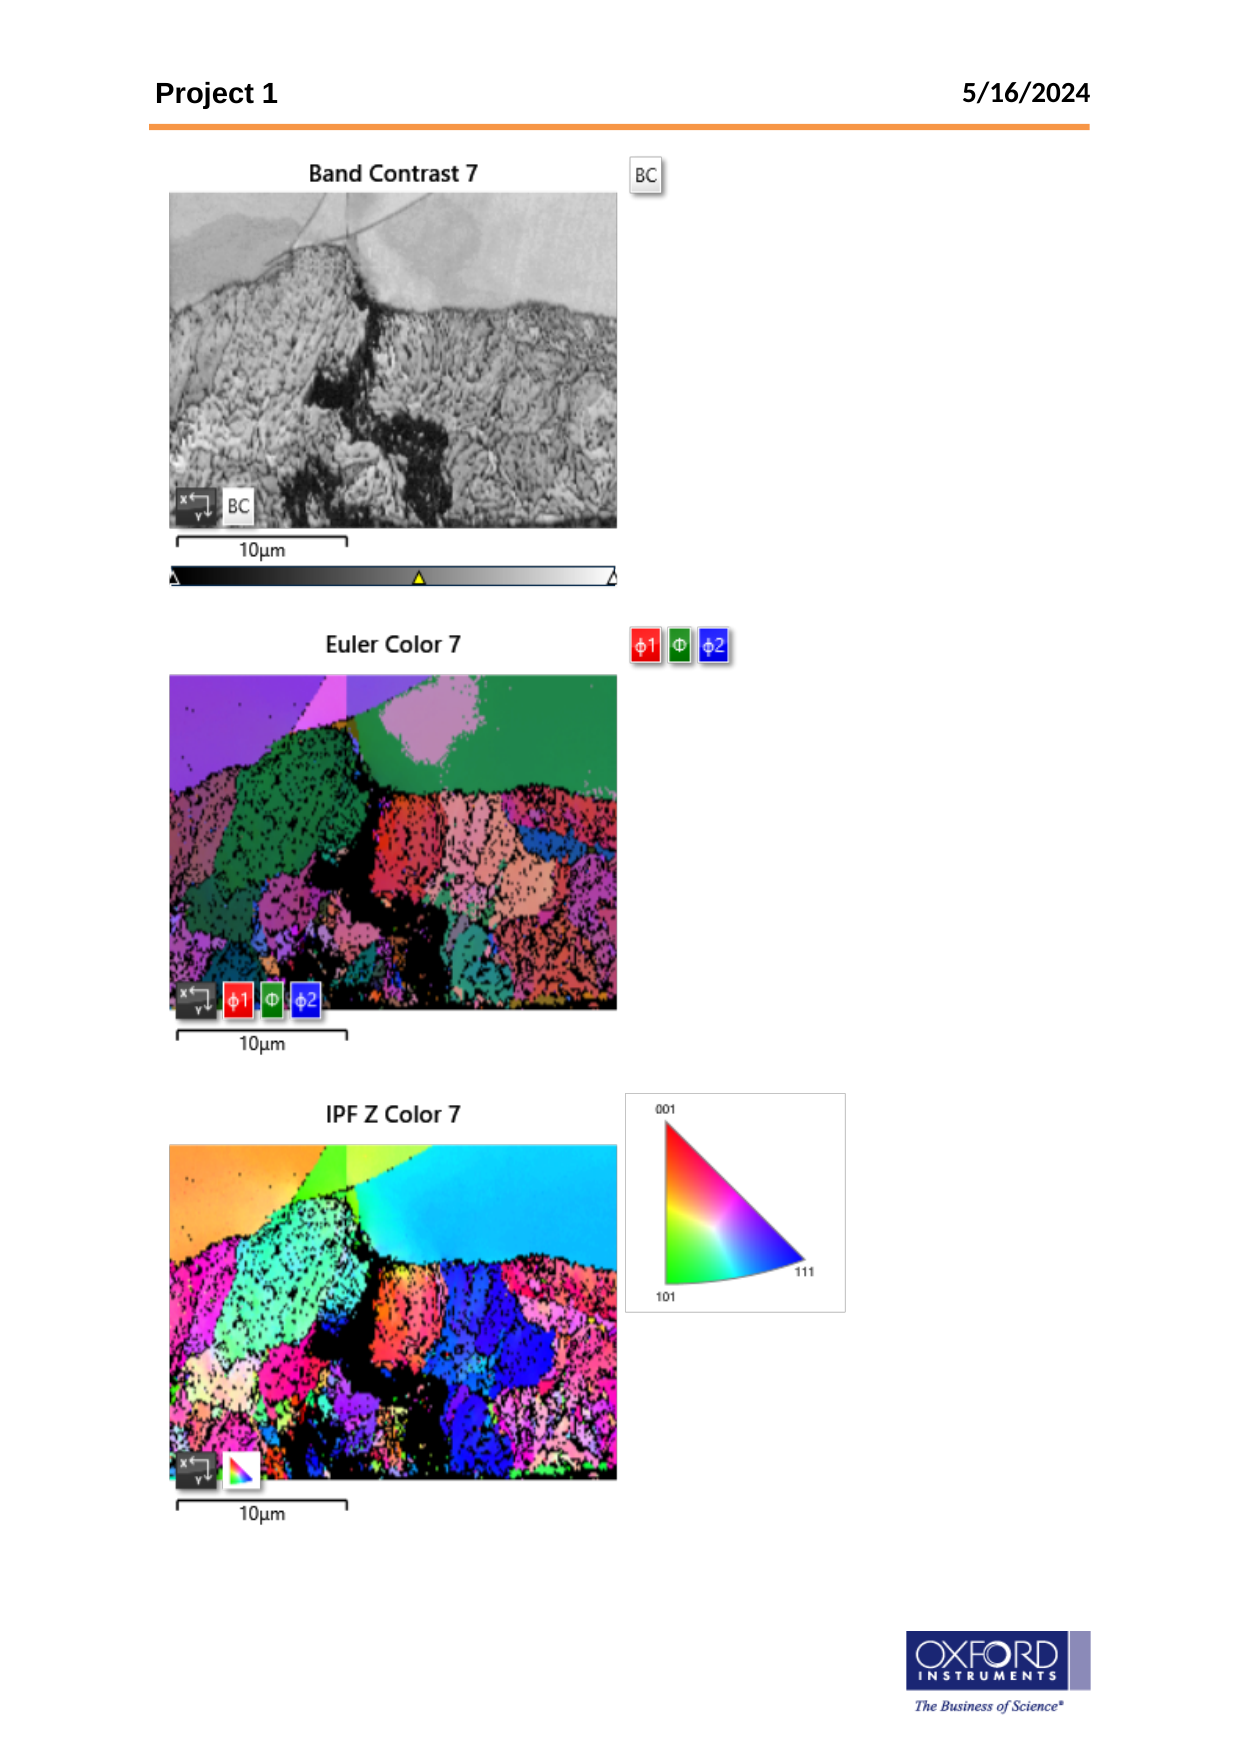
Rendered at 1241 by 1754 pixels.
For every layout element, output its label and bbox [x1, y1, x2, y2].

picture [906, 1631, 1091, 1716]
